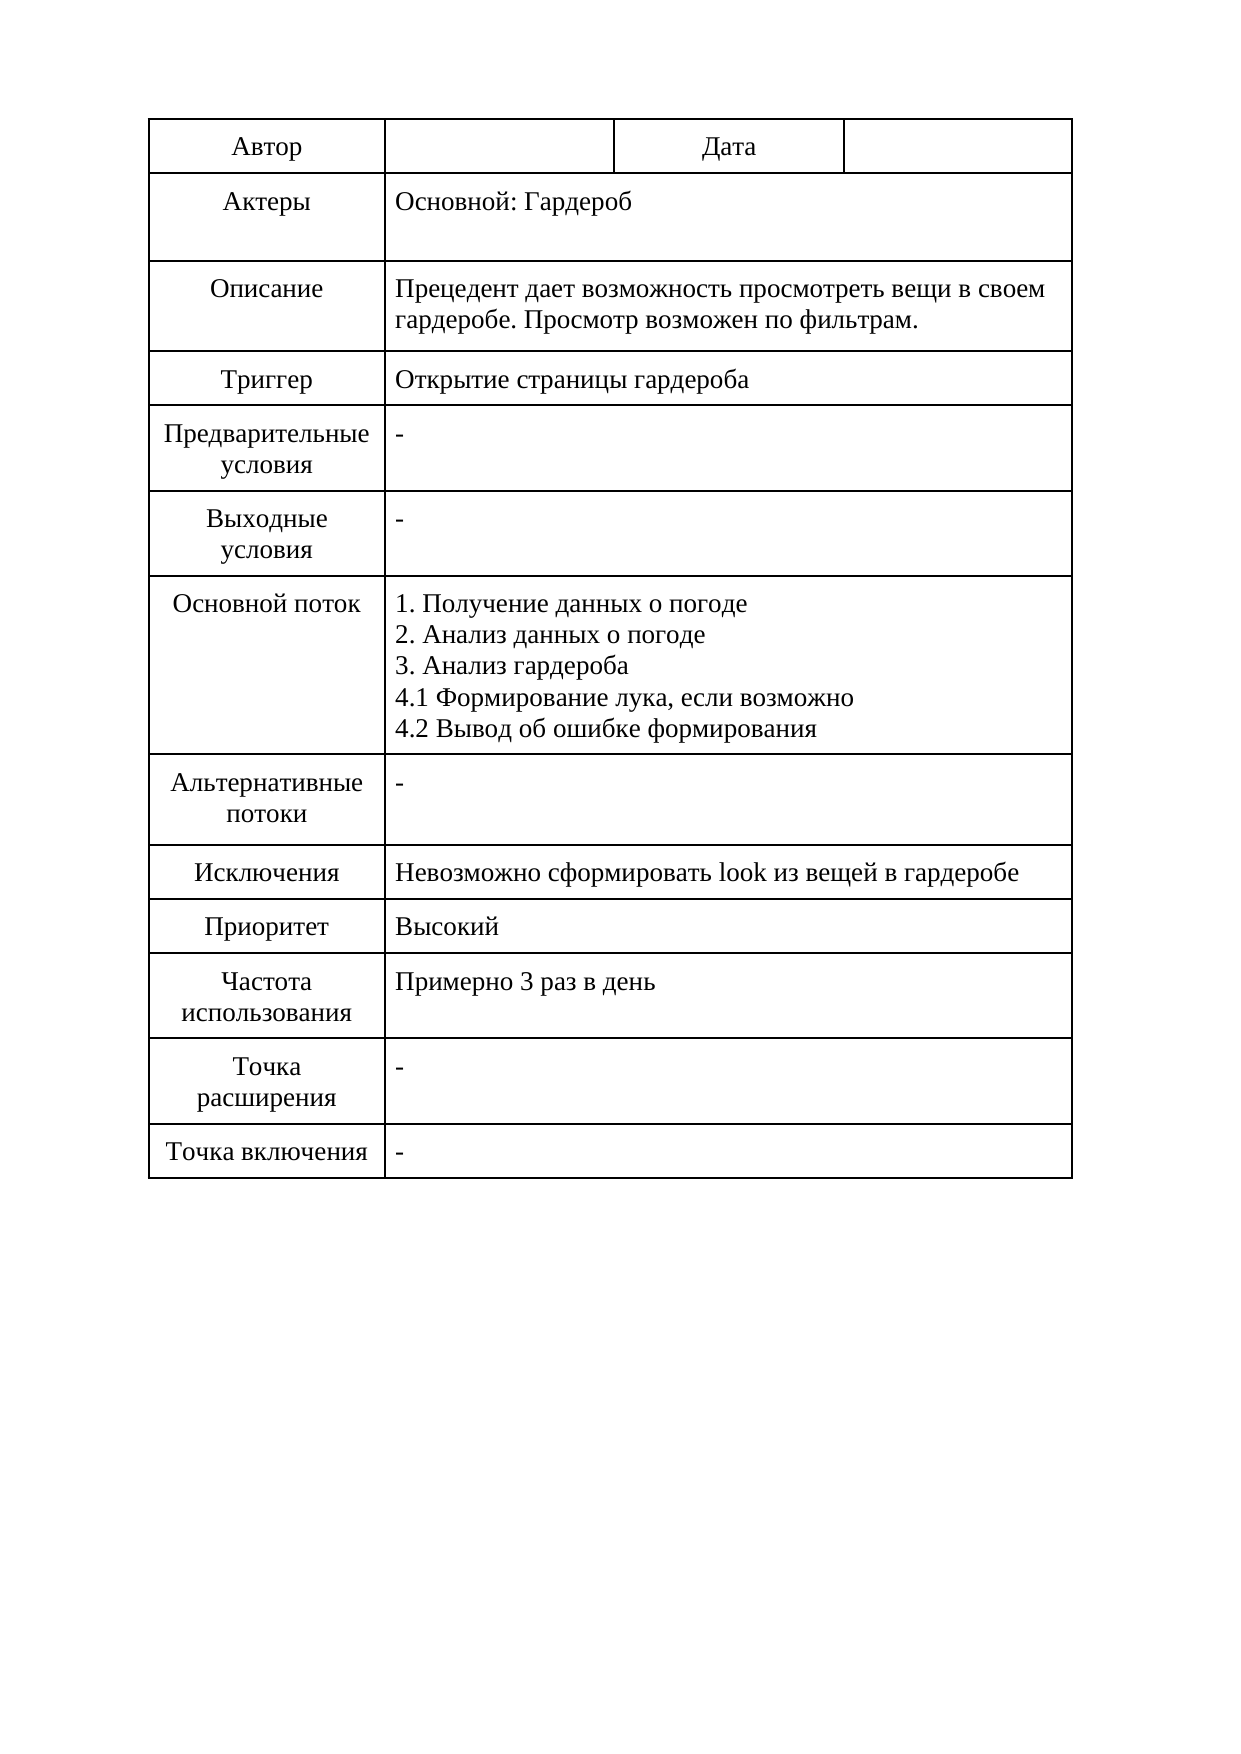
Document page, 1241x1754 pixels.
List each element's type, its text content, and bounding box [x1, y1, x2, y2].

table_cell Актеры [150, 174, 384, 259]
table_cell Описание [150, 262, 384, 350]
table_cell Точка расширения [150, 1039, 384, 1122]
table_cell Альтернативные потоки [150, 755, 384, 844]
table_cell - [386, 406, 1071, 489]
table_cell - [386, 492, 1071, 575]
table_cell Приоритет [150, 900, 384, 952]
table_cell Основной поток [150, 577, 384, 753]
table_cell Автор [150, 120, 384, 172]
table_cell Основной: Гардероб [386, 174, 1071, 259]
table_cell Открытие страницы гардероба [386, 352, 1071, 404]
table_cell Примерно 3 раз в день [386, 954, 1071, 1037]
table_cell Предварительные условия [150, 406, 384, 489]
table_cell Триггер [150, 352, 384, 404]
table_cell Точка включения [150, 1125, 384, 1177]
table_cell Невозможно сформировать look из вещей в гардеробе [386, 846, 1071, 898]
table_cell Высокий [386, 900, 1071, 952]
table_cell Частота использования [150, 954, 384, 1037]
table_cell Дата [615, 120, 843, 172]
table_cell - [386, 755, 1071, 844]
table_cell [386, 120, 613, 172]
table_cell [845, 120, 1071, 172]
table_cell 1. Получение данных о погоде 2. Анализ данных о погоде 3. Анализ гардероба 4.1 Формирование лука, если возможно 4.2 Вывод об ошибке формирования [386, 577, 1071, 753]
table_cell - [386, 1125, 1071, 1177]
table_cell Исключения [150, 846, 384, 898]
table_cell Прецедент дает возможность просмотреть вещи в своем гардеробе. Просмотр возможен по фильтрам. [386, 262, 1071, 350]
table_cell Выходные условия [150, 492, 384, 575]
table_cell - [386, 1039, 1071, 1122]
